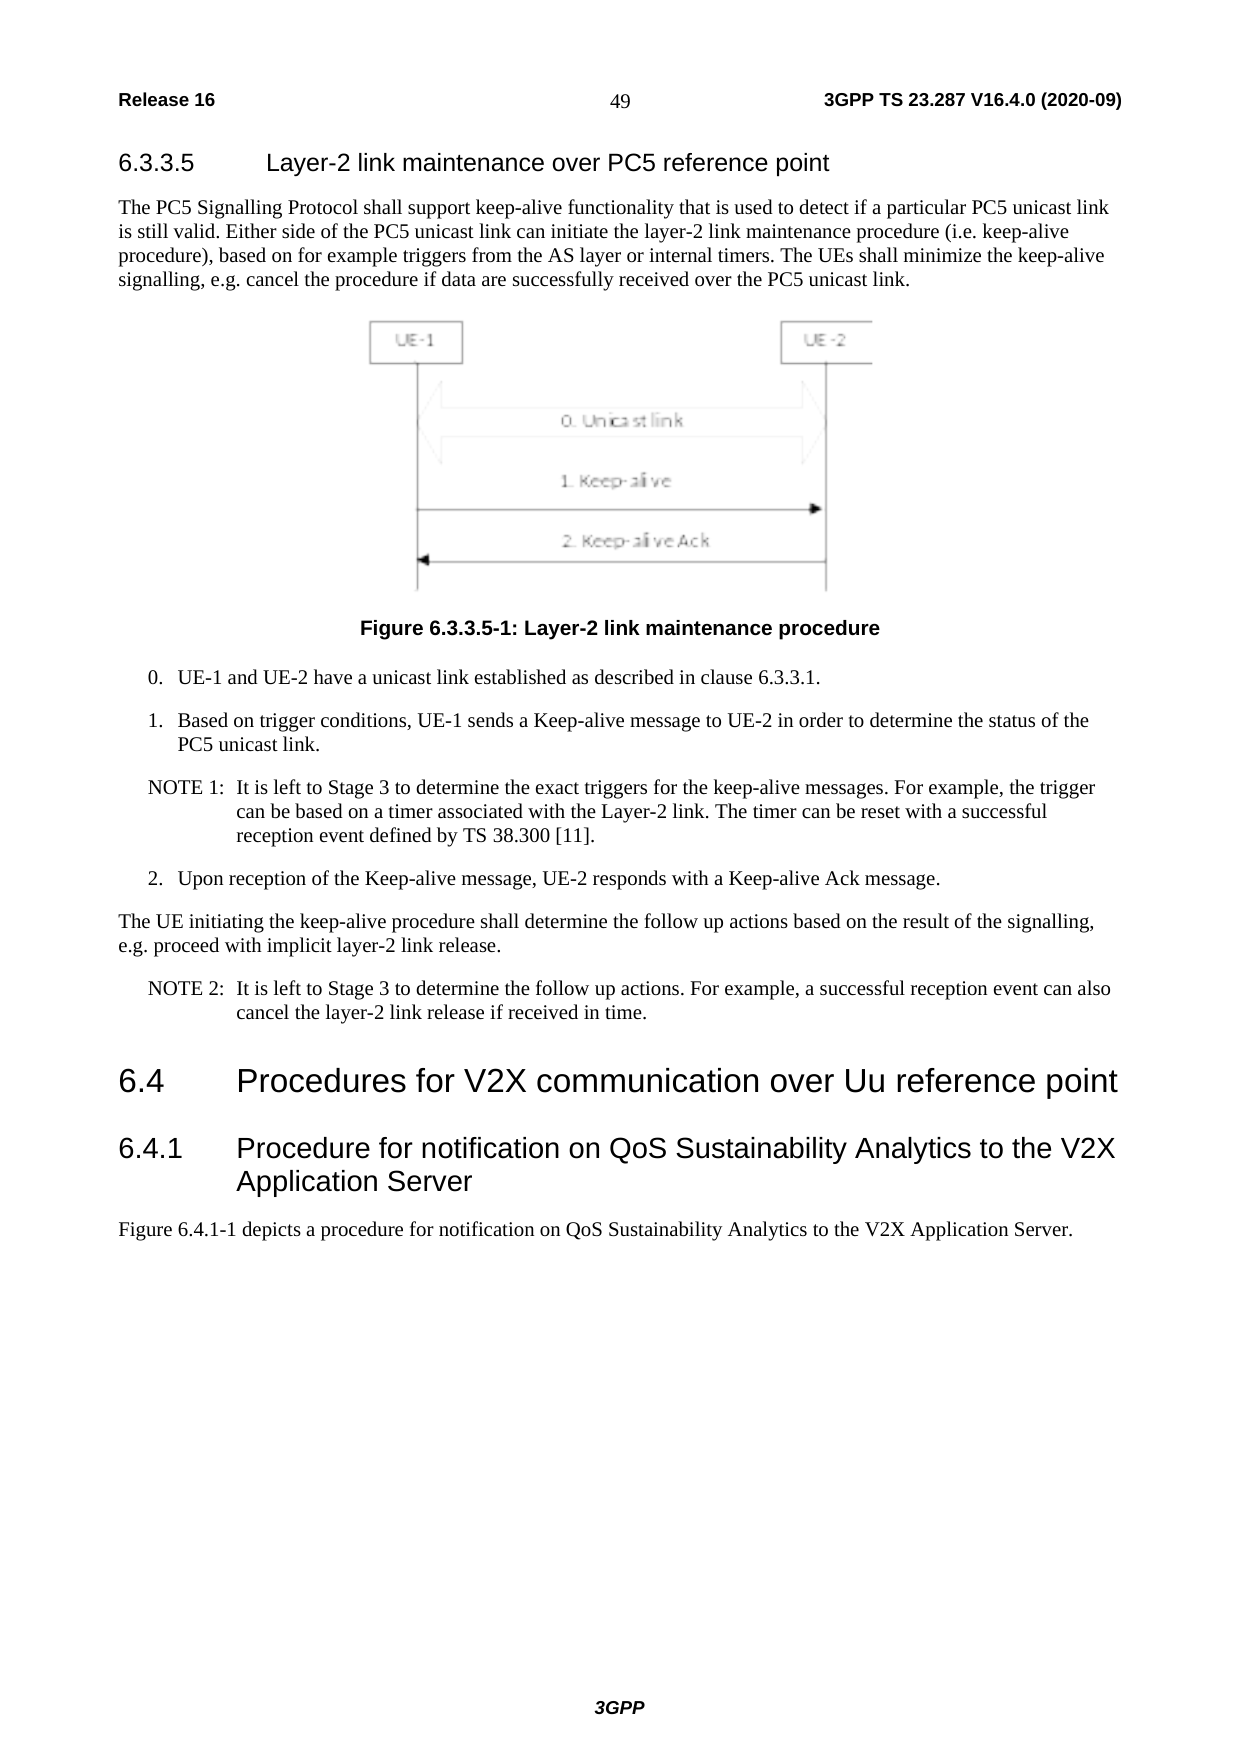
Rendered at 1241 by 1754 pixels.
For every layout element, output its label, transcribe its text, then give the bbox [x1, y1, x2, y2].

subtitle 6.3.3.5 Layer-2 link maintenance over PC5 reference point [118, 147, 1122, 176]
text NOTE 1: It is left to Stage 3 to determine the exact triggers for the keep-alive messages. For example, the trigger can be based on a timer associated with the Layer-2 link. The timer can be reset with a successful reception event defined by TS 38.300 [11]. [148, 775, 1122, 847]
text Figure 6.3.3.5-1: Layer-2 link maintenance procedure [118, 616, 1122, 640]
subtitle 6.4 Procedures for V2X communication over Uu reference point [118, 1061, 1122, 1099]
text The UE initiating the keep-alive procedure shall determine the follow up actions based on the result of the signalling, e.g. proceed with implicit layer-2 link release. [118, 909, 1122, 957]
text 0. UE-1 and UE-2 have a unicast link established as described in clause 6.3.3.1. [148, 665, 1122, 689]
text NOTE 2: It is left to Stage 3 to determine the follow up actions. For example, a successful reception event can also cancel the layer-2 link release if received in time. [148, 976, 1122, 1024]
subtitle 6.4.1 Procedure for notification on QoS Sustainability Analytics to the V2X Application Server [118, 1131, 1122, 1198]
text 1. Based on trigger conditions, UE-1 sends a Keep-alive message to UE-2 in order to determine the status of the PC5 unicast link. [148, 708, 1122, 756]
text Figure 6.4.1-1 depicts a procedure for notification on QoS Sustainability Analytics to the V2X Application Server. [118, 1217, 1122, 1241]
text The PC5 Signalling Protocol shall support keep-alive functionality that is used to detect if a particular PC5 unicast link is still valid. Either side of the PC5 unicast link can initiate the layer-2 link maintenance procedure (i.e. keep-alive procedure), based on for example triggers from the AS layer or internal timers. The UEs shall minimize the keep-alive signalling, e.g. cancel the procedure if data are successfully received over the PC5 unicast link. [118, 195, 1122, 291]
text 2. Upon reception of the Keep-alive message, UE-2 responds with a Keep-alive Ack message. [148, 866, 1122, 890]
